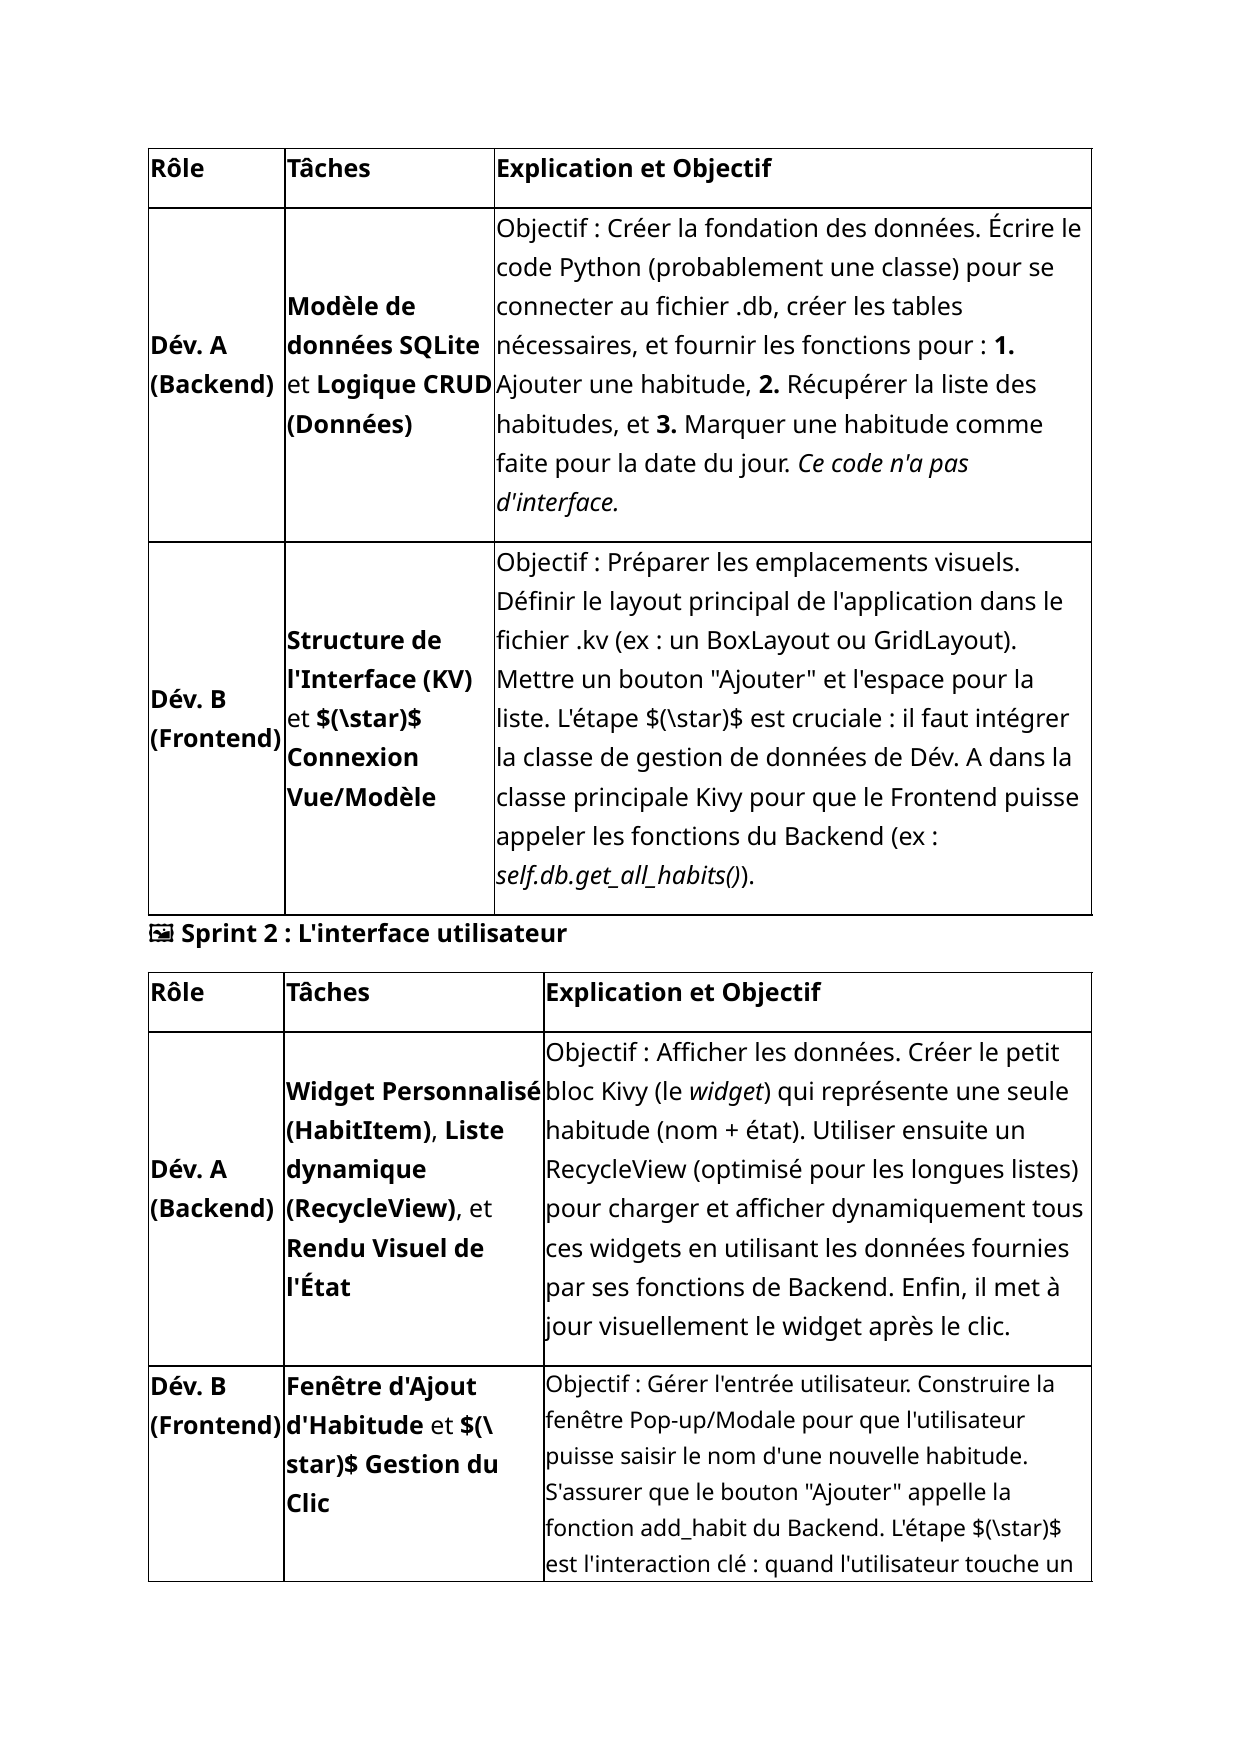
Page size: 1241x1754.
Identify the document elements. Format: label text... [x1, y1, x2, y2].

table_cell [285, 1367, 543, 1581]
table_header Rôle [149, 973, 283, 1031]
table_header Tâches [285, 973, 543, 1031]
text 🖼️ Sprint 2 : L'interface utilisateur [148, 916, 1093, 950]
table_cell Objectif : Créer la fondation des données. Écrire le code Python (probablement une classe) pour se connecter au fichier .db, créer les tables nécessaires, et fournir les fonctions pour : 1. Ajouter une habitude, 2. Récupérer la liste des habitudes, et 3. Marquer une habitude comme faite pour la date du jour. Ce code n'a pas d'interface. [495, 209, 1091, 541]
table_header Explication et Objectif [545, 973, 1091, 1031]
table_cell Objectif : Préparer les emplacements visuels. Définir le layout principal de l'application dans le fichier .kv (ex : un BoxLayout ou GridLayout). Mettre un bouton "Ajouter" et l'espace pour la liste. L'étape $(\star)$ est cruciale : il faut intégrer la classe de gestion de données de Dév. A dans la classe principale Kivy pour que le Frontend puisse appeler les fonctions du Backend (ex : self.db.get_all_habits()). [495, 543, 1091, 914]
table_cell Widget Personnalisé (HabitItem), Liste dynamique (RecycleView), et Rendu Visuel de l'État [285, 1033, 543, 1365]
table_header Rôle [149, 149, 284, 207]
table_cell Dév. A (Backend) [149, 209, 284, 541]
table_header Tâches [286, 149, 494, 207]
table_header Explication et Objectif [495, 149, 1091, 207]
table_cell Dév. A (Backend) [149, 1033, 283, 1365]
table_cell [545, 1367, 1091, 1581]
table_cell Dév. B (Frontend) [149, 543, 284, 914]
table_cell Dév. B (Frontend) [149, 1367, 283, 1581]
table_cell Objectif : Afficher les données. Créer le petit bloc Kivy (le widget) qui représente une seule habitude (nom + état). Utiliser ensuite un RecycleView (optimisé pour les longues listes) pour charger et afficher dynamiquement tous ces widgets en utilisant les données fournies par ses fonctions de Backend. Enfin, il met à jour visuellement le widget après le clic. [545, 1033, 1091, 1365]
table_cell Structure de l'Interface (KV) et $(\star)$ Connexion Vue/Modèle [286, 543, 494, 914]
table_cell Modèle de données SQLite et Logique CRUD (Données) [286, 209, 494, 541]
